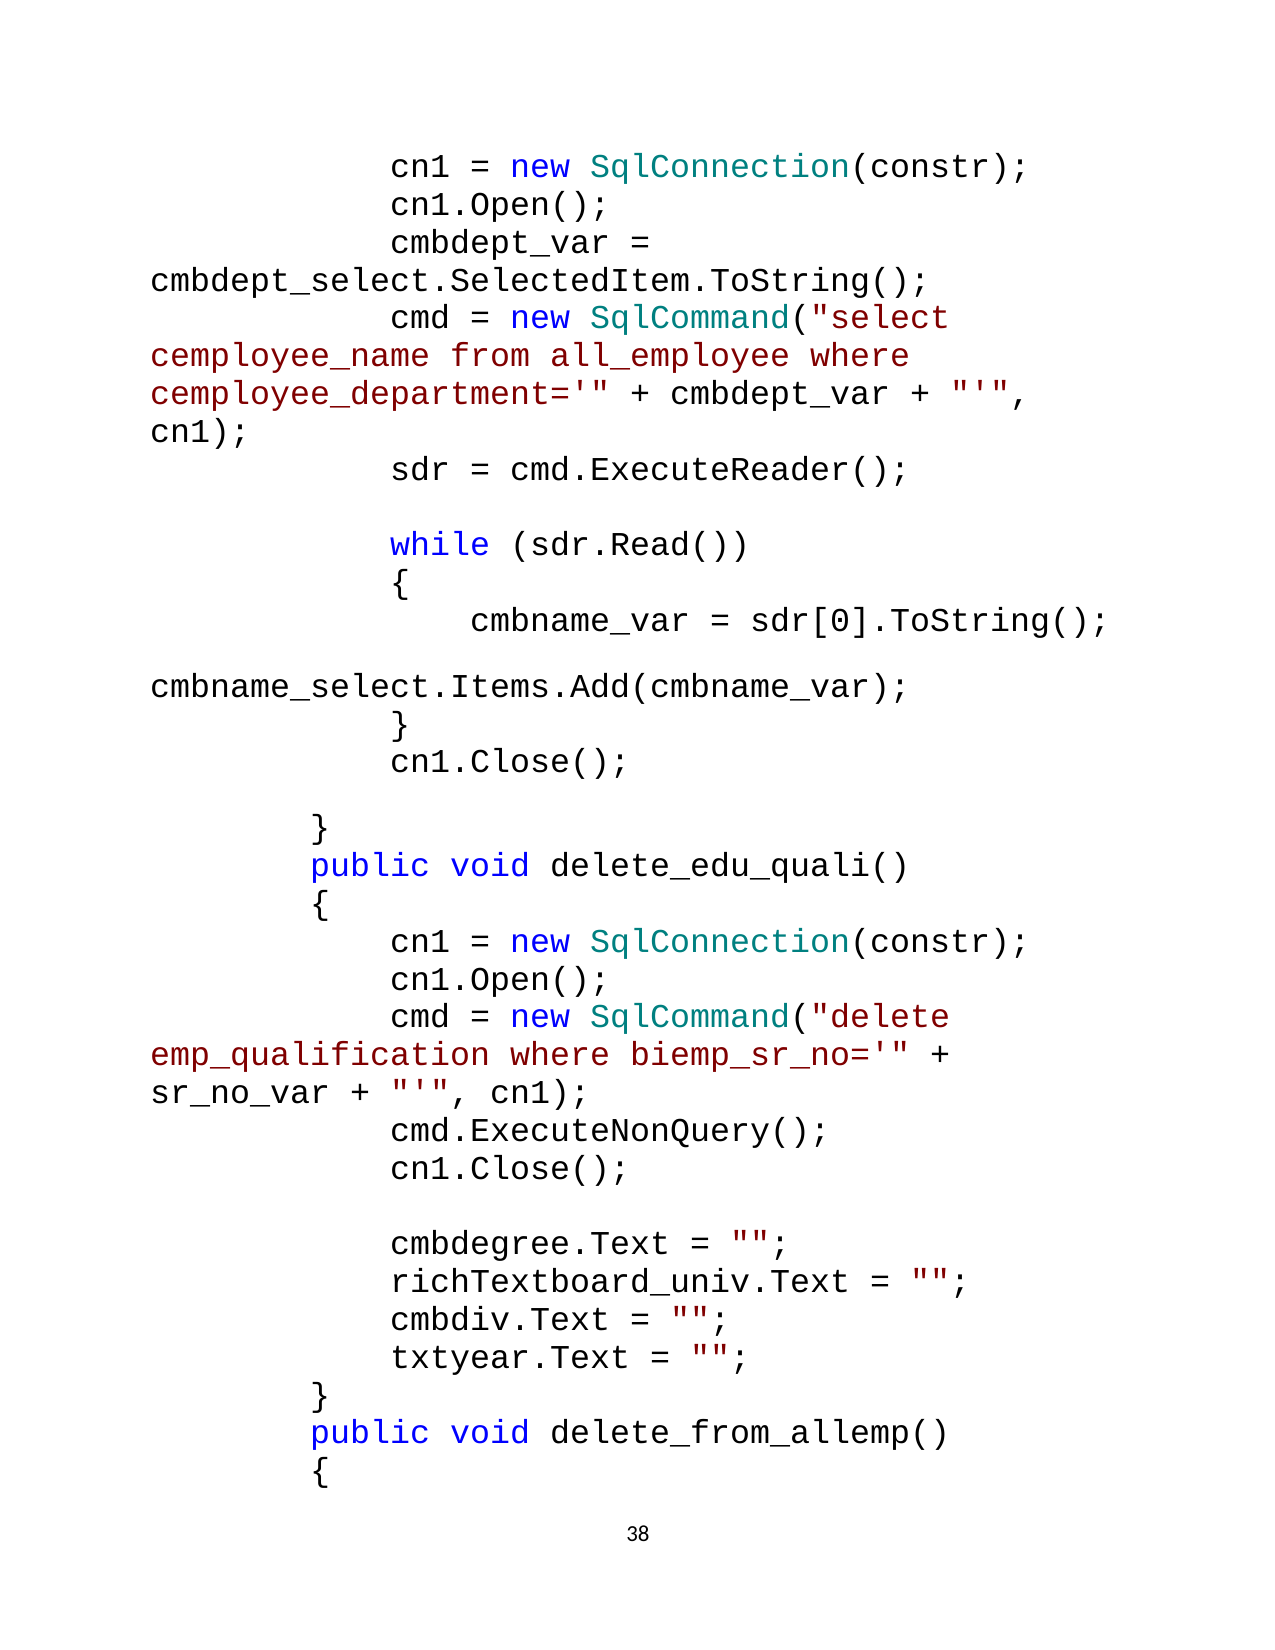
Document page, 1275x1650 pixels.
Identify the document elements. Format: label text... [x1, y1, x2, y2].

text cmd.ExecuteNonQuery(); [150, 1113, 1125, 1151]
text { [150, 566, 1125, 604]
text } [150, 811, 1125, 849]
text cn1.Open(); [150, 188, 1125, 226]
text public void delete_edu_quali() [150, 849, 1125, 887]
text cmd = new SqlCommand("delete emp_qualification where biemp_sr_no='" + sr_no_var + "'", cn1); [150, 1000, 1125, 1113]
text cmbname_select.Items.Add(cmbname_var); [150, 642, 1125, 707]
text public void delete_from_allemp() [150, 1416, 1125, 1454]
text cmd = new SqlCommand("select cemployee_name from all_employee where cemployee_department='" + cmbdept_var + "'", cn1); [150, 301, 1125, 452]
text cmbdept_var = cmbdept_select.SelectedItem.ToString(); [150, 226, 1125, 301]
text cn1 = new SqlConnection(constr); [150, 924, 1125, 962]
text } [150, 1378, 1125, 1416]
text richTextboard_univ.Text = ""; [150, 1265, 1125, 1303]
text cn1.Open(); [150, 962, 1125, 1000]
text } [150, 707, 1125, 745]
text cn1 = new SqlConnection(constr); [150, 150, 1125, 188]
text cn1.Close(); [150, 1151, 1125, 1189]
text cmbname_var = sdr[0].ToString(); [150, 604, 1125, 642]
text txtyear.Text = ""; [150, 1340, 1125, 1378]
text cmbdiv.Text = ""; [150, 1303, 1125, 1340]
text sdr = cmd.ExecuteReader(); [150, 452, 1125, 490]
text { [150, 1454, 1125, 1492]
text cn1.Close(); [150, 745, 1125, 783]
text cmbdegree.Text = ""; [150, 1227, 1125, 1265]
text { [150, 887, 1125, 924]
text while (sdr.Read()) [150, 528, 1125, 566]
